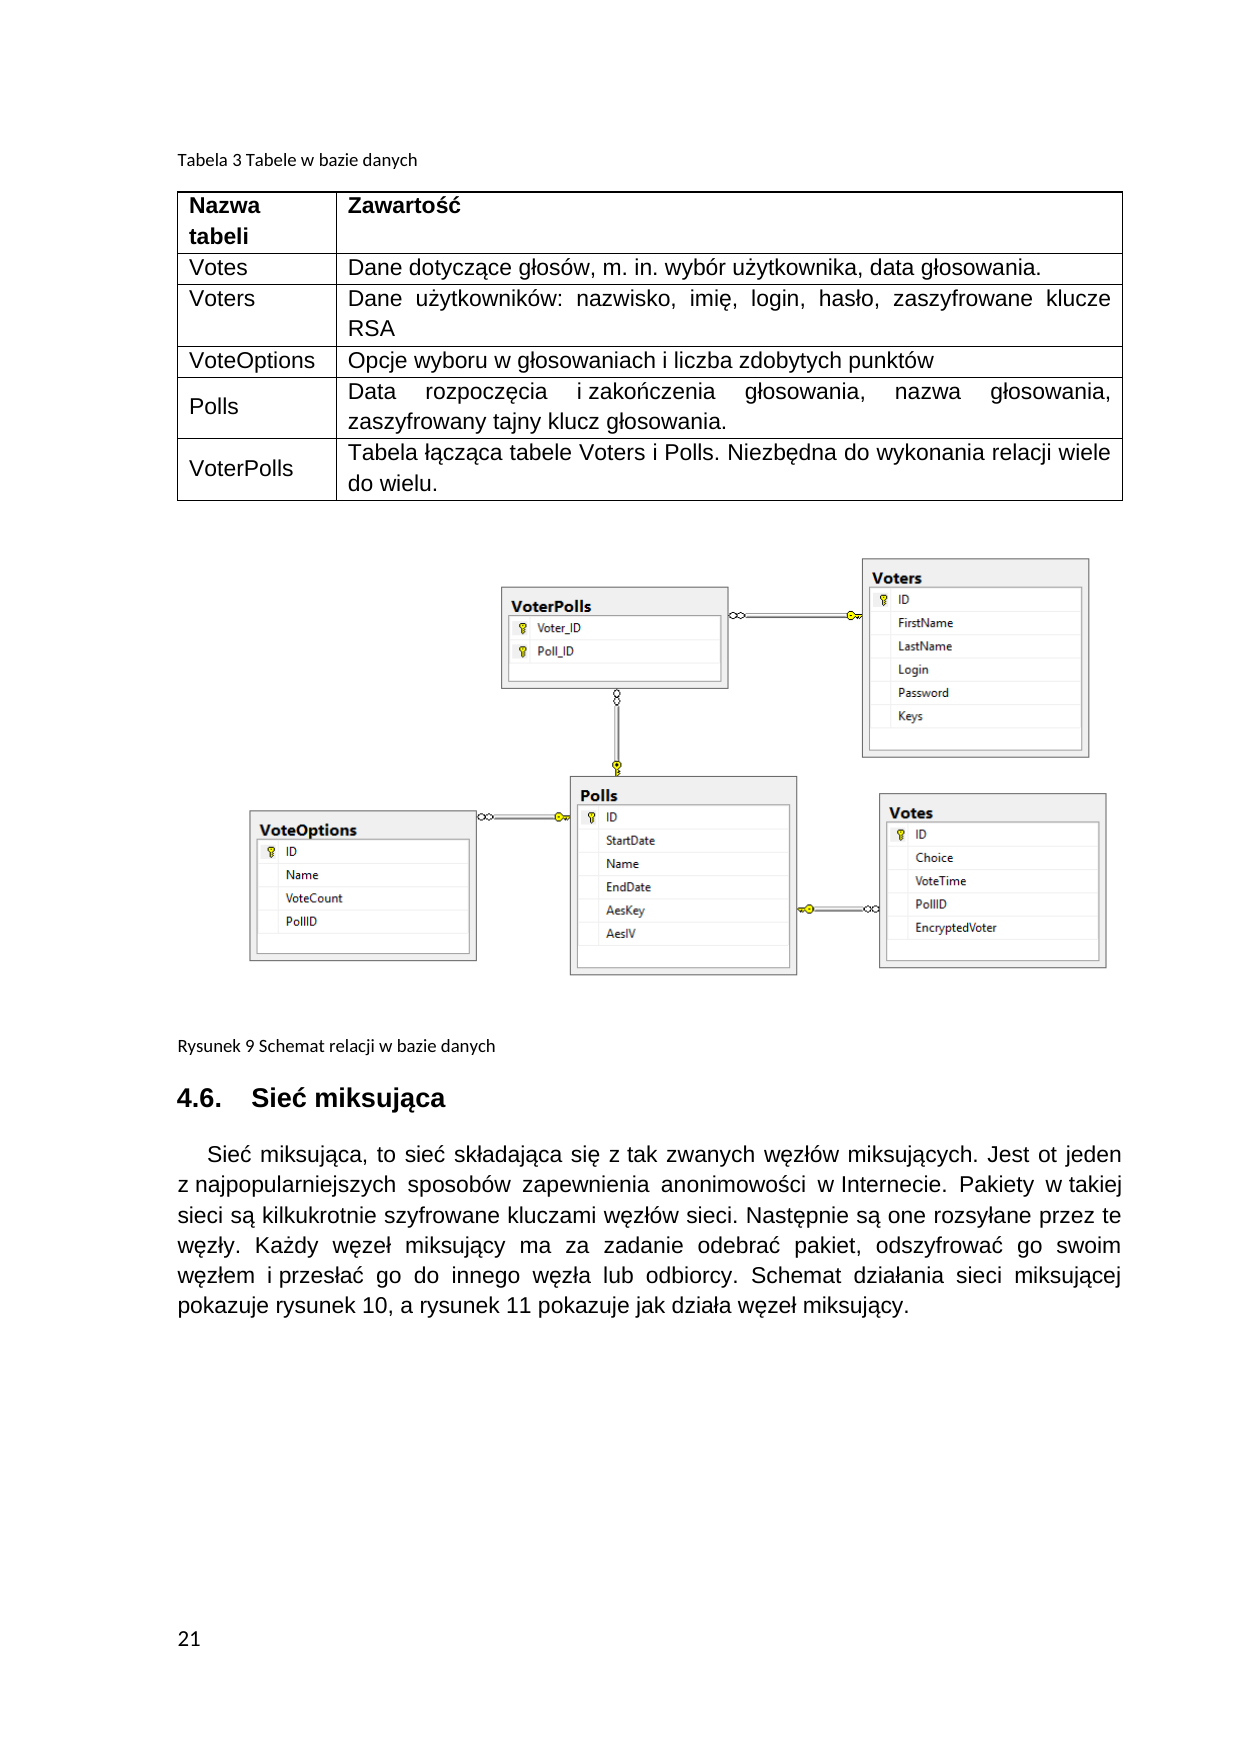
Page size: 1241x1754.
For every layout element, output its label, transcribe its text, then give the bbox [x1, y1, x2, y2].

table_cell VoterPolls [178, 439, 336, 500]
table_cell Opcje wyboru w głosowaniach i liczba zdobytych punktów [337, 347, 1122, 377]
table_cell Voters [178, 285, 336, 346]
text Rysunek 9 Schemat relacji w bazie danych [177, 1034, 1122, 1057]
table_cell Dane użytkowników: nazwisko, imię, login, hasło, zaszyfrowane klucze RSA [337, 285, 1122, 346]
list Sieć miksująca [177, 1082, 1122, 1113]
table_cell Polls [178, 378, 336, 438]
table_header Zawartość [337, 193, 1122, 253]
table_cell Data rozpoczęcia i zakończenia głosowania, nazwa głosowania, zaszyfrowany tajny klucz głosowania. [337, 378, 1122, 438]
table_header Nazwa tabeli [178, 193, 336, 253]
table_cell Dane dotyczące głosów, m. in. wybór użytkownika, data głosowania. [337, 254, 1122, 284]
picture [206, 531, 1152, 1031]
text Sieć miksująca, to sieć składająca się z tak zwanych węzłów miksujących. Jest ot jeden z najpopularniejszych sposobów zapewnienia anonimowości w Internecie. Pakiety w takiej sieci są kilkukrotnie szyfrowane kluczami węzłów sieci. Następnie są one rozsyłane przez te węzły. Każdy węzeł miksujący ma za zadanie odebrać pakiet, odszyfrować go swoim węzłem i przesłać go do innego węzła lub odbiorcy. Schemat działania sieci miksującej pokazuje rysunek 10, a rysunek 11 pokazuje jak działa węzeł miksujący. [177, 1141, 1122, 1318]
table_cell Tabela łącząca tabele Voters i Polls. Niezbędna do wykonania relacji wiele do wielu. [337, 439, 1122, 500]
table_cell VoteOptions [178, 347, 336, 377]
text Tabela 3 Tabele w bazie danych [177, 148, 1122, 171]
table_cell Votes [178, 254, 336, 284]
